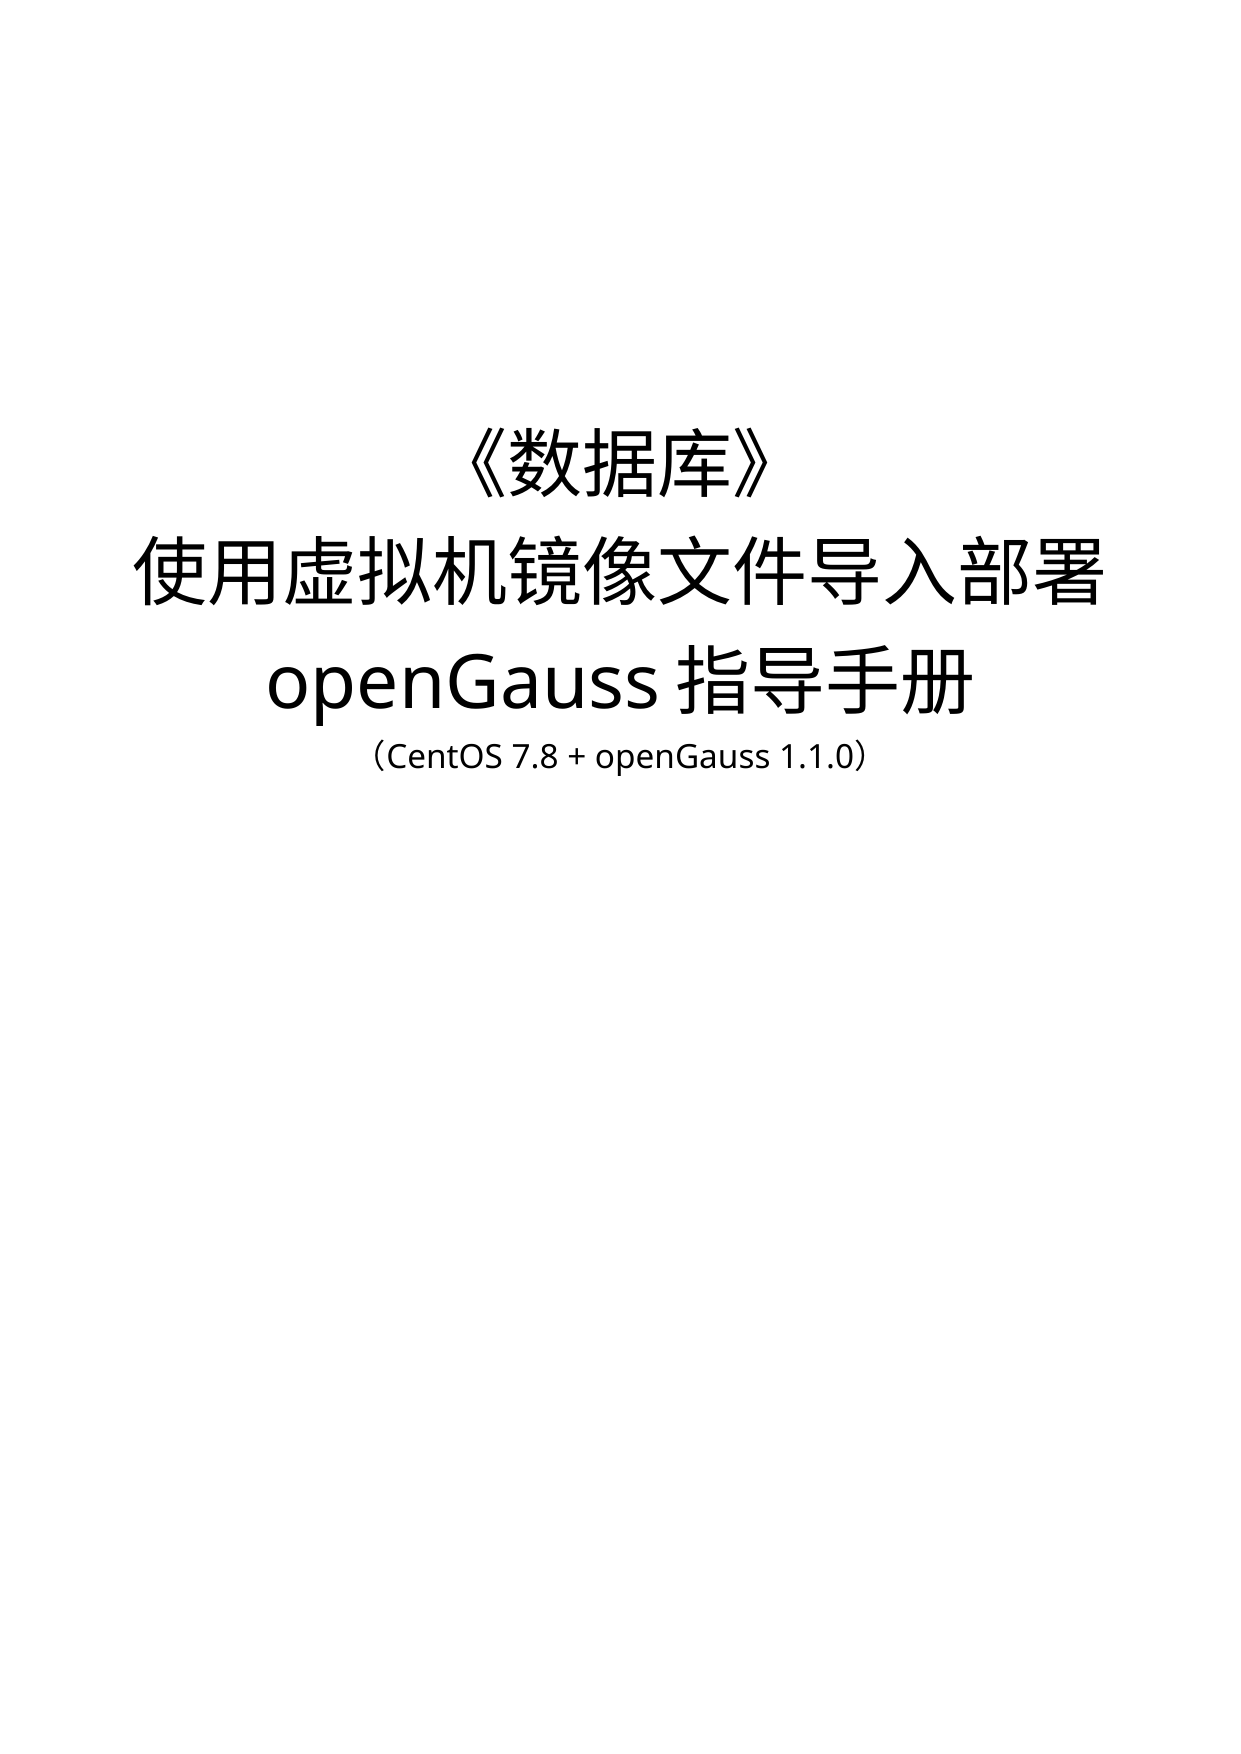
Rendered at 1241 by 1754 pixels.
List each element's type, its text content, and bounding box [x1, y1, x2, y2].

text 使用虚拟机镜像文件导入部署openGauss指导手册 [118, 513, 1122, 730]
text 《数据库》 [118, 404, 1122, 513]
text （CentOS 7.8 + openGauss 1.1.0） [118, 730, 1122, 779]
